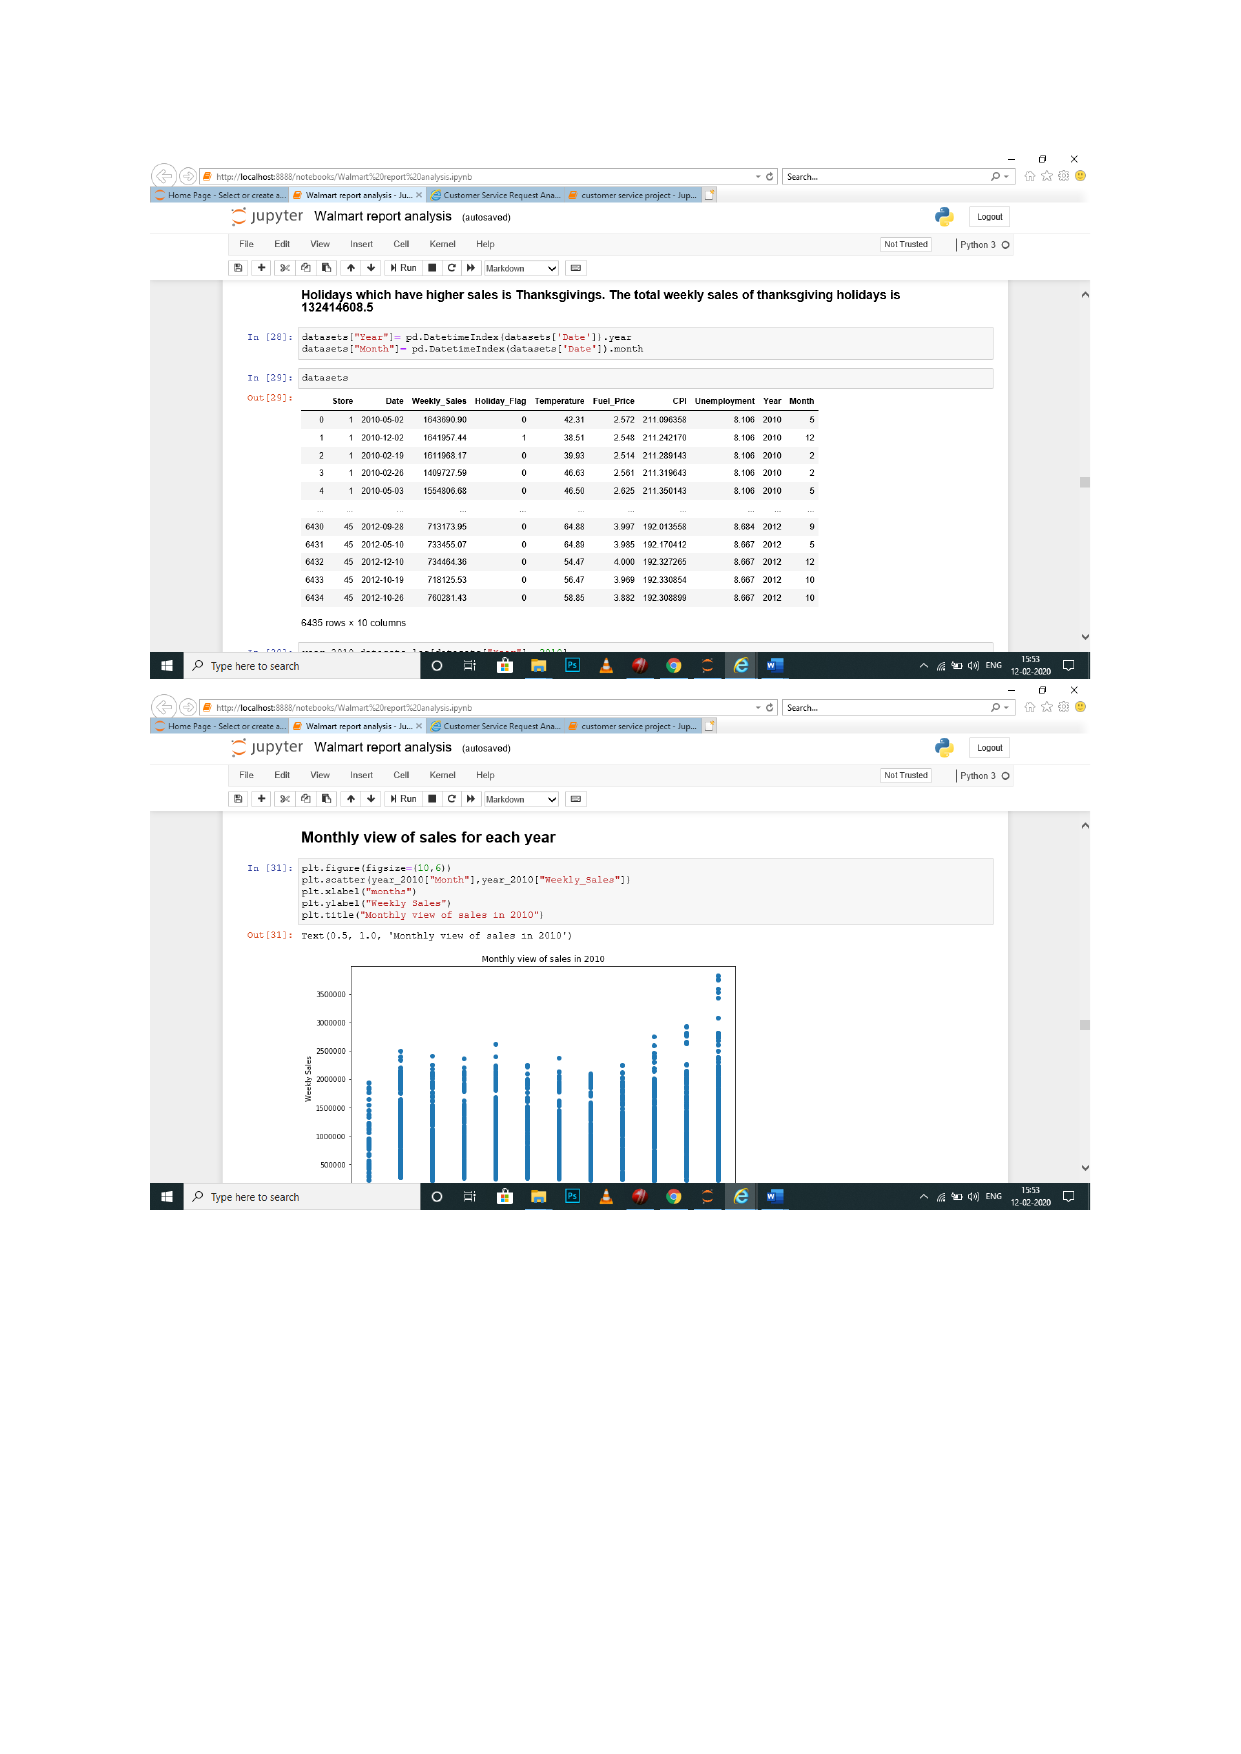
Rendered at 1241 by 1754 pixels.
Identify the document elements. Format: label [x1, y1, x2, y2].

picture [150, 150, 1091, 679]
picture [150, 680, 1091, 1210]
